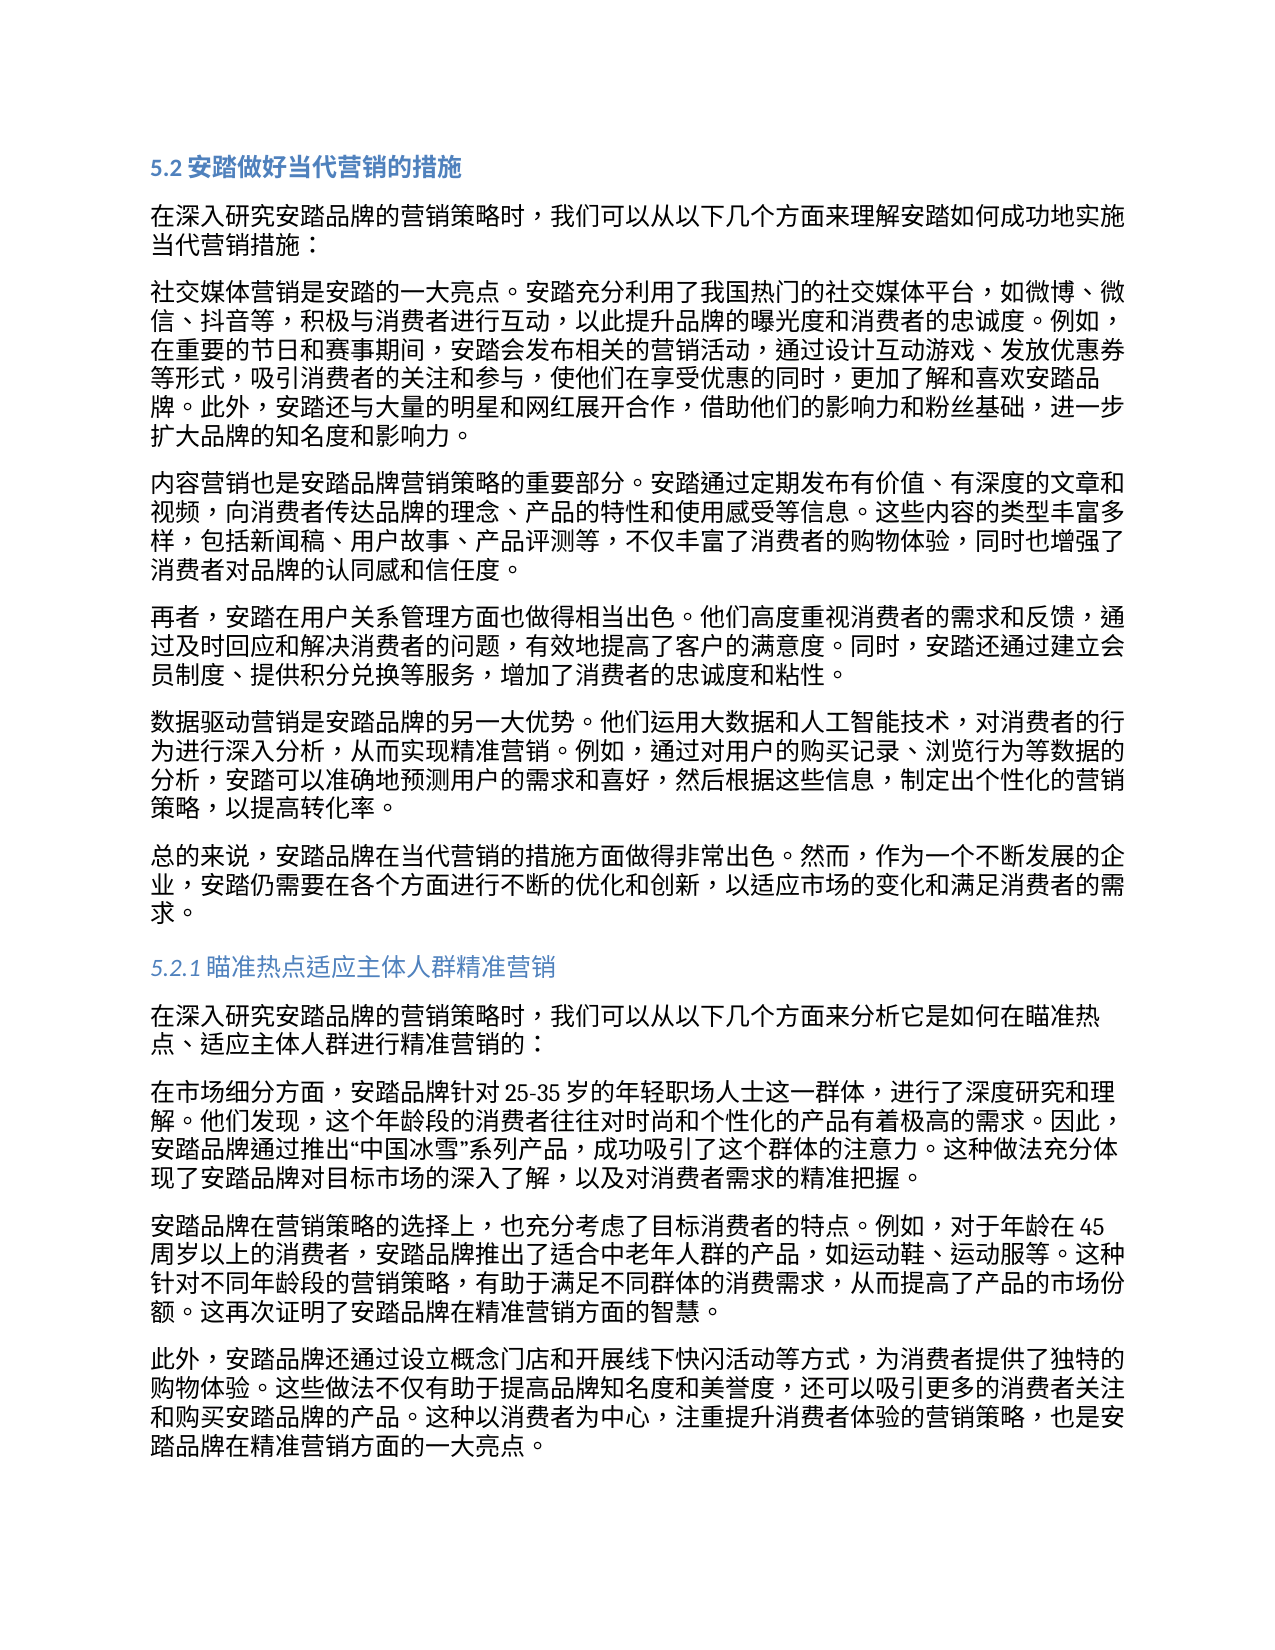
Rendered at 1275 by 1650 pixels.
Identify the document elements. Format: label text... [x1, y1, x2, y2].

text 此外，安踏品牌还通过设立概念门店和开展线下快闪活动等方式，为消费者提供了独特的购物体验。这些做法不仅有助于提高品牌知名度和美誉度，还可以吸引更多的消费者关注和购买安踏品牌的产品。这种以消费者为中心，注重提升消费者体验的营销策略，也是安踏品牌在精准营销方面的一大亮点。 [150, 1346, 1125, 1461]
subtitle 5.2 安踏做好当代营销的措施 [150, 150, 1125, 184]
text 再者，安踏在用户关系管理方面也做得相当出色。他们高度重视消费者的需求和反馈，通过及时回应和解决消费者的问题，有效地提高了客户的满意度。同时，安踏还通过建立会员制度、提供积分兑换等服务，增加了消费者的忠诚度和粘性。 [150, 604, 1125, 690]
text 在市场细分方面，安踏品牌针对25-35岁的年轻职场人士这一群体，进行了深度研究和理解。他们发现，这个年龄段的消费者往往对时尚和个性化的产品有着极高的需求。因此，安踏品牌通过推出“中国冰雪”系列产品，成功吸引了这个群体的注意力。这种做法充分体现了安踏品牌对目标市场的深入了解，以及对消费者需求的精准把握。 [150, 1079, 1125, 1194]
text 在深入研究安踏品牌的营销策略时，我们可以从以下几个方面来理解安踏如何成功地实施当代营销措施： [150, 203, 1125, 260]
text 总的来说，安踏品牌在当代营销的措施方面做得非常出色。然而，作为一个不断发展的企业，安踏仍需要在各个方面进行不断的优化和创新，以适应市场的变化和满足消费者的需求。 [150, 843, 1125, 929]
text 数据驱动营销是安踏品牌的另一大优势。他们运用大数据和人工智能技术，对消费者的行为进行深入分析，从而实现精准营销。例如，通过对用户的购买记录、浏览行为等数据的分析，安踏可以准确地预测用户的需求和喜好，然后根据这些信息，制定出个性化的营销策略，以提高转化率。 [150, 709, 1125, 824]
text 在深入研究安踏品牌的营销策略时，我们可以从以下几个方面来分析它是如何在瞄准热点、适应主体人群进行精准营销的： [150, 1003, 1125, 1060]
text 安踏品牌在营销策略的选择上，也充分考虑了目标消费者的特点。例如，对于年龄在45周岁以上的消费者，安踏品牌推出了适合中老年人群的产品，如运动鞋、运动服等。这种针对不同年龄段的营销策略，有助于满足不同群体的消费需求，从而提高了产品的市场份额。这再次证明了安踏品牌在精准营销方面的智慧。 [150, 1213, 1125, 1328]
text 社交媒体营销是安踏的一大亮点。安踏充分利用了我国热门的社交媒体平台，如微博、微信、抖音等，积极与消费者进行互动，以此提升品牌的曝光度和消费者的忠诚度。例如，在重要的节日和赛事期间，安踏会发布相关的营销活动，通过设计互动游戏、发放优惠券等形式，吸引消费者的关注和参与，使他们在享受优惠的同时，更加了解和喜欢安踏品牌。此外，安踏还与大量的明星和网红展开合作，借助他们的影响力和粉丝基础，进一步扩大品牌的知名度和影响力。 [150, 279, 1125, 452]
text 内容营销也是安踏品牌营销策略的重要部分。安踏通过定期发布有价值、有深度的文章和视频，向消费者传达品牌的理念、产品的特性和使用感受等信息。这些内容的类型丰富多样，包括新闻稿、用户故事、产品评测等，不仅丰富了消费者的购物体验，同时也增强了消费者对品牌的认同感和信任度。 [150, 470, 1125, 585]
subtitle 5.2.1 瞄准热点适应主体人群精准营销 [150, 950, 1125, 984]
